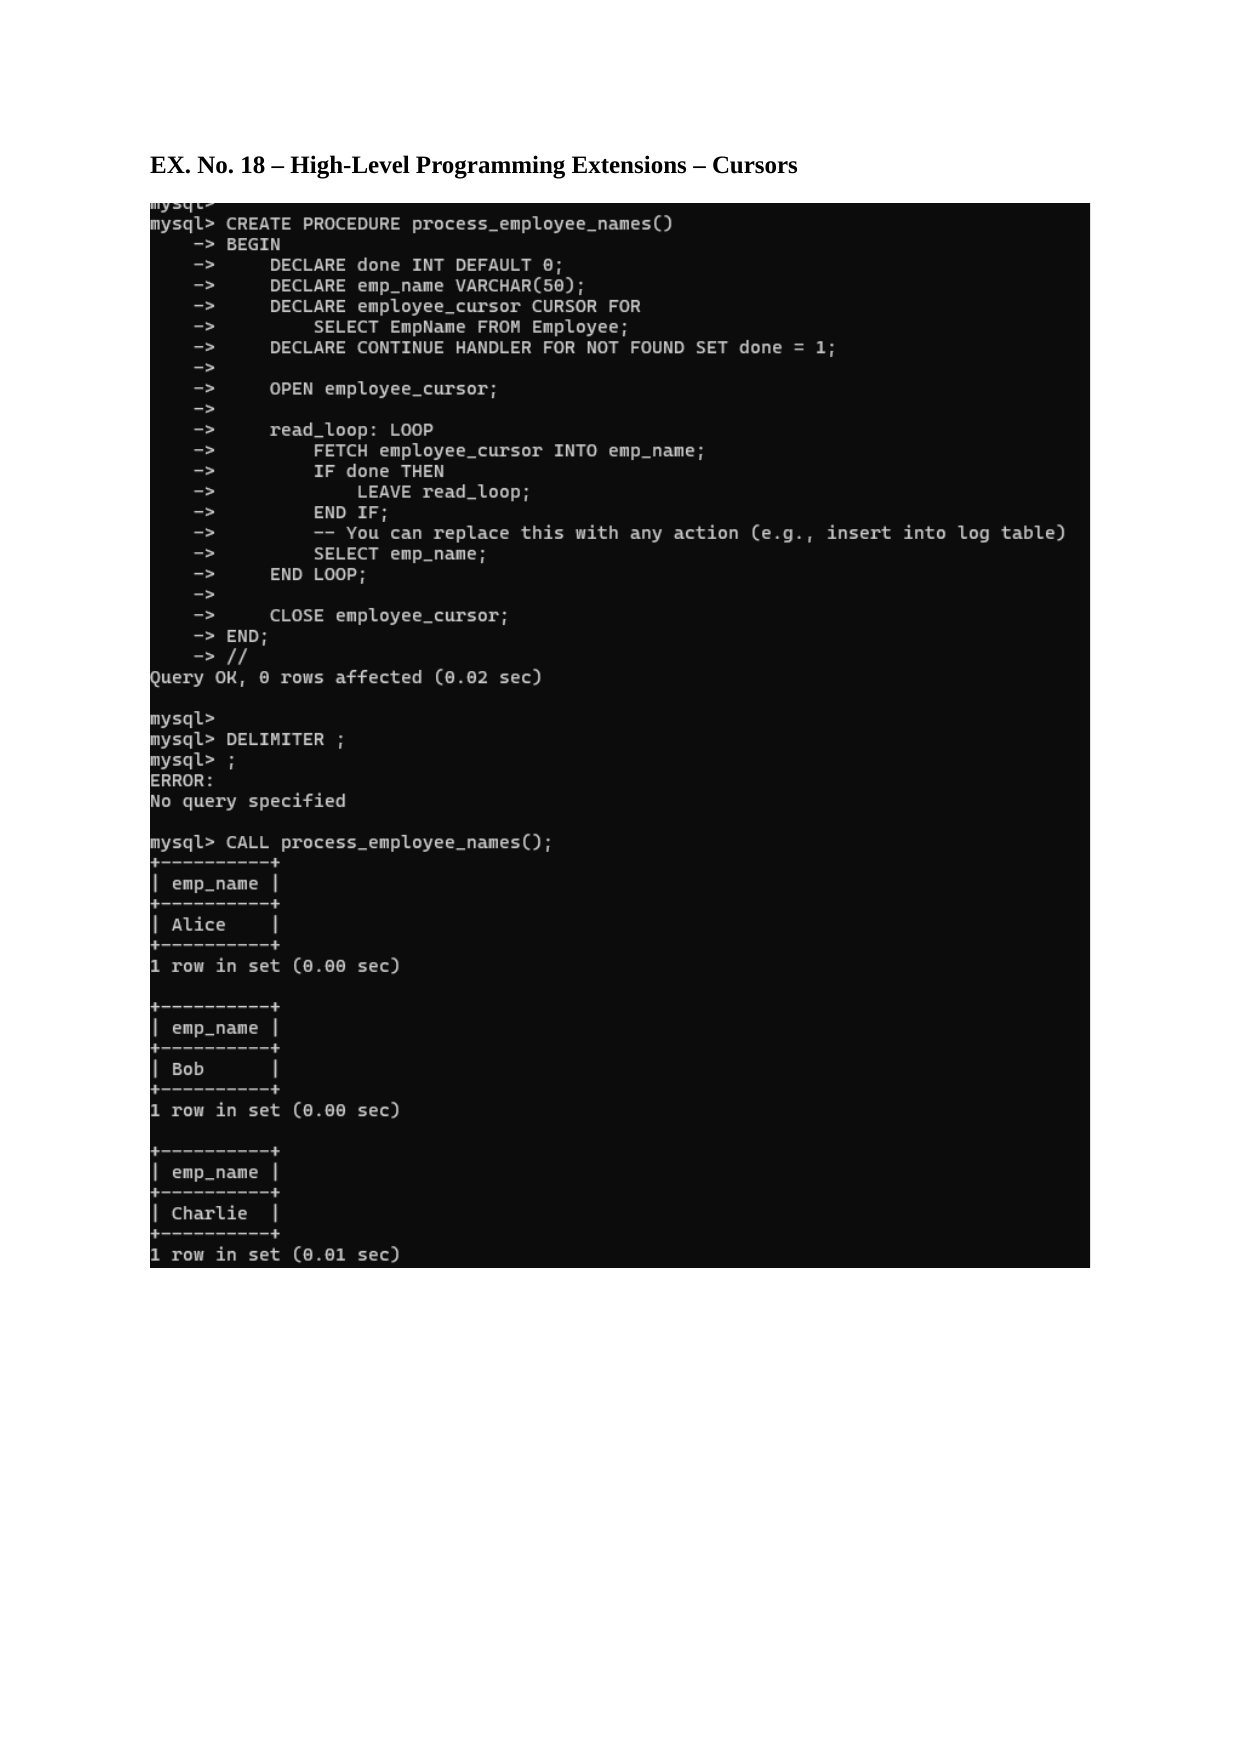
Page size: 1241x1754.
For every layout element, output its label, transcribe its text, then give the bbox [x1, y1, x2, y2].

text EX. No. 18 – High-Level Programming Extensions – Cursors [150, 150, 1090, 179]
picture [150, 203, 1091, 1268]
